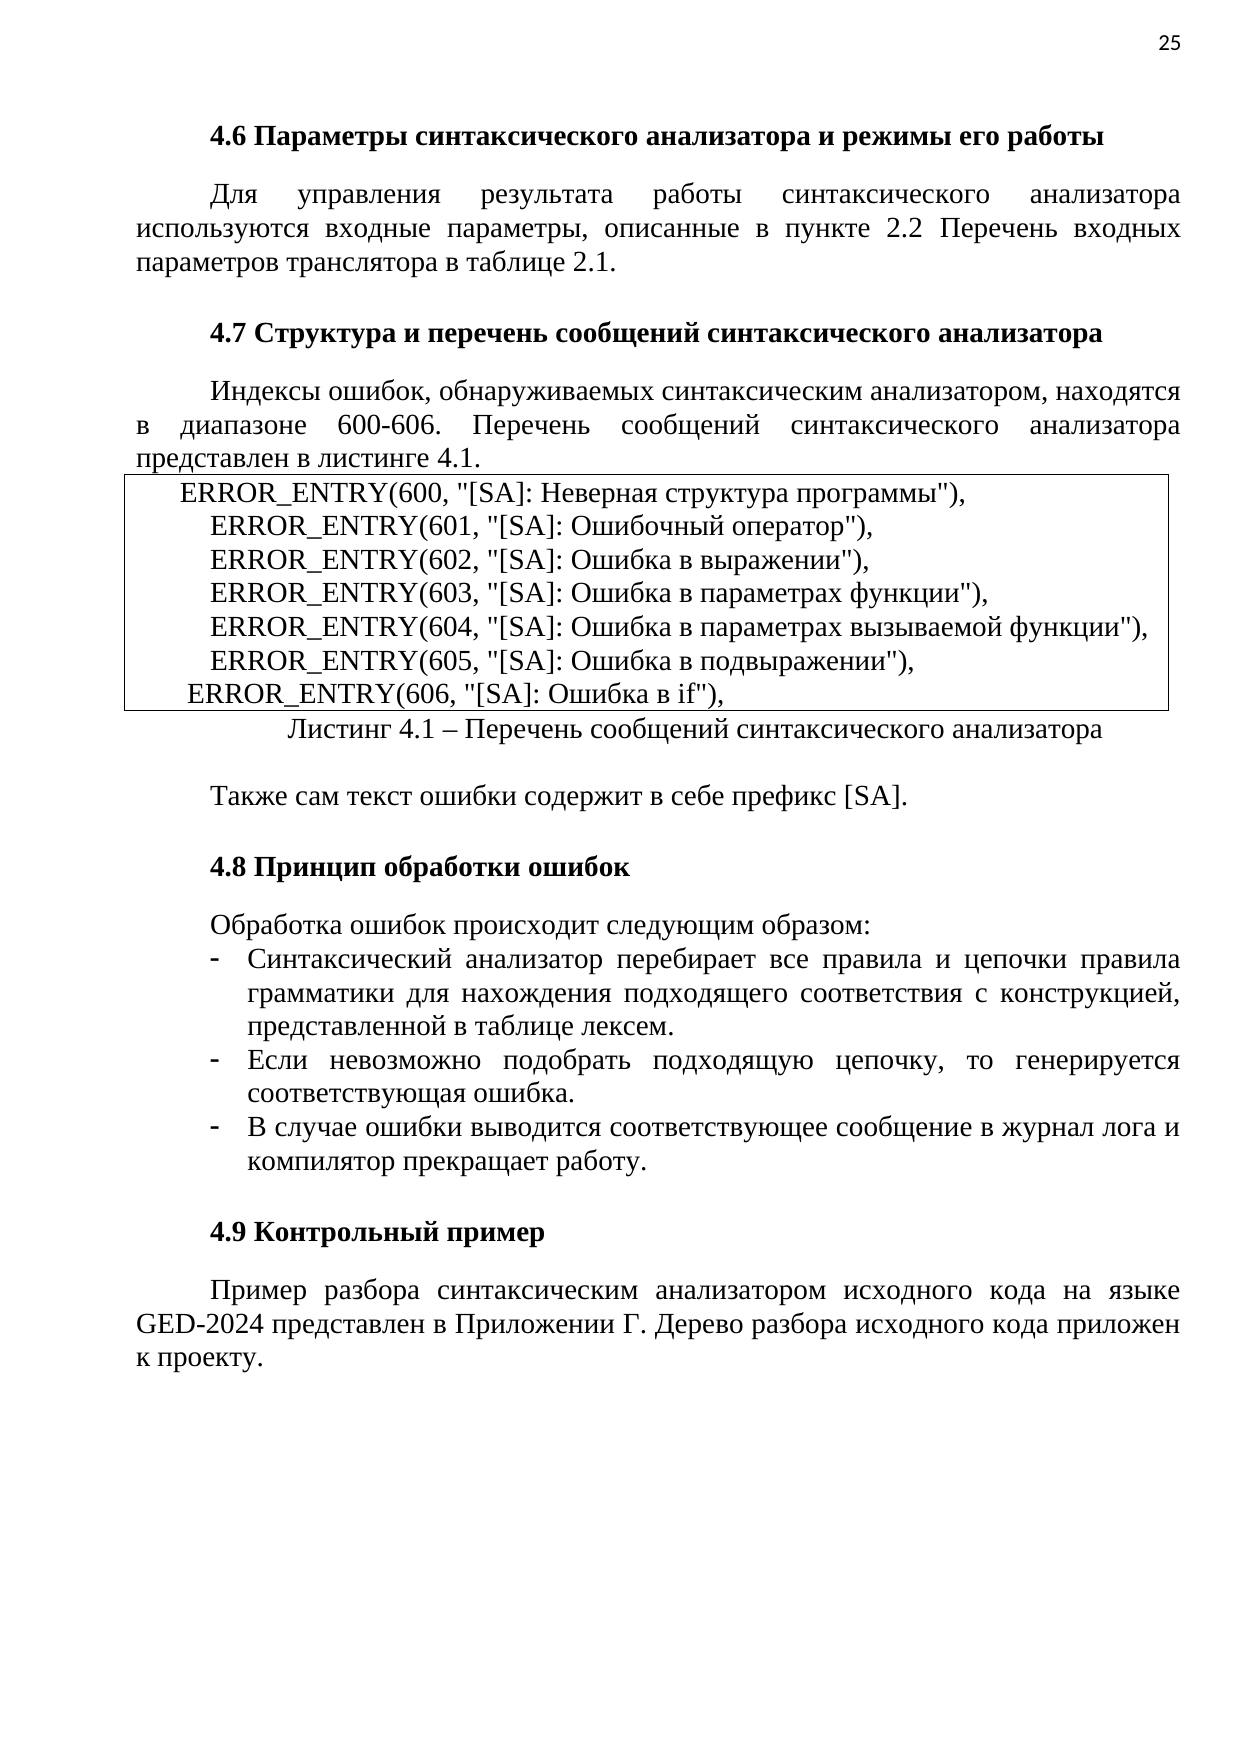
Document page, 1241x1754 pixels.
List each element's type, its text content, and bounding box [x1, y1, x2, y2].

text 4.7 Структура и перечень сообщений синтаксического анализатора [136, 315, 1181, 348]
table_header ERROR_ENTRY(600, "[SA]: Неверная структура программы"), ERROR_ENTRY(601, "[SA]: Ошибочный оператор"), ERROR_ENTRY(602, "[SA]: Ошибка в выражении"), ERROR_ENTRY(603, "[SA]: Ошибка в параметрах функции"), ERROR_ENTRY(604, "[SA]: Ошибка в параметрах вызываемой функции"), ERROR_ENTRY(605, "[SA]: Ошибка в подвыражении"), ERROR_ENTRY(606, "[SA]: Ошибка в if"), [125, 475, 1168, 710]
text Индексы ошибок, обнаруживаемых синтаксическим анализатором, находятся в диапазоне 600-606. Перечень сообщений синтаксического анализатора представлен в листинге 4.1. [136, 373, 1181, 474]
list Если невозможно подобрать подходящую цепочку, то генерируется соответствующая ошибка. [209, 1042, 1181, 1109]
text Также сам текст ошибки содержит в себе префикс [SА]. [136, 778, 1181, 811]
text 4.6 Параметры синтаксического анализатора и режимы его работы [136, 118, 1181, 152]
text 4.9 Контрольный пример [136, 1214, 1181, 1247]
text Обработка ошибок происходит следующим образом: [136, 907, 1181, 941]
text Пример разбора синтаксическим анализатором исходного кода на языке GED-2024 представлен в Приложении Г. Дерево разбора исходного кода приложен к проекту. [136, 1272, 1181, 1373]
list В случае ошибки выводится соответствующее сообщение в журнал лога и компилятор прекращает работу. [209, 1109, 1181, 1176]
text Листинг 4.1 – Перечень сообщений синтаксического анализатора [136, 711, 1181, 744]
text 4.8 Принцип обработки ошибок [136, 849, 1181, 882]
list Синтаксический анализатор перебирает все правила и цепочки правила грамматики для нахождения подходящего соответствия с конструкцией, представленной в таблице лексем. [209, 941, 1181, 1042]
text Для управления результата работы синтаксического анализатора используются входные параметры, описанные в пункте 2.2 Перечень входных параметров транслятора в таблице 2.1. [136, 177, 1181, 277]
